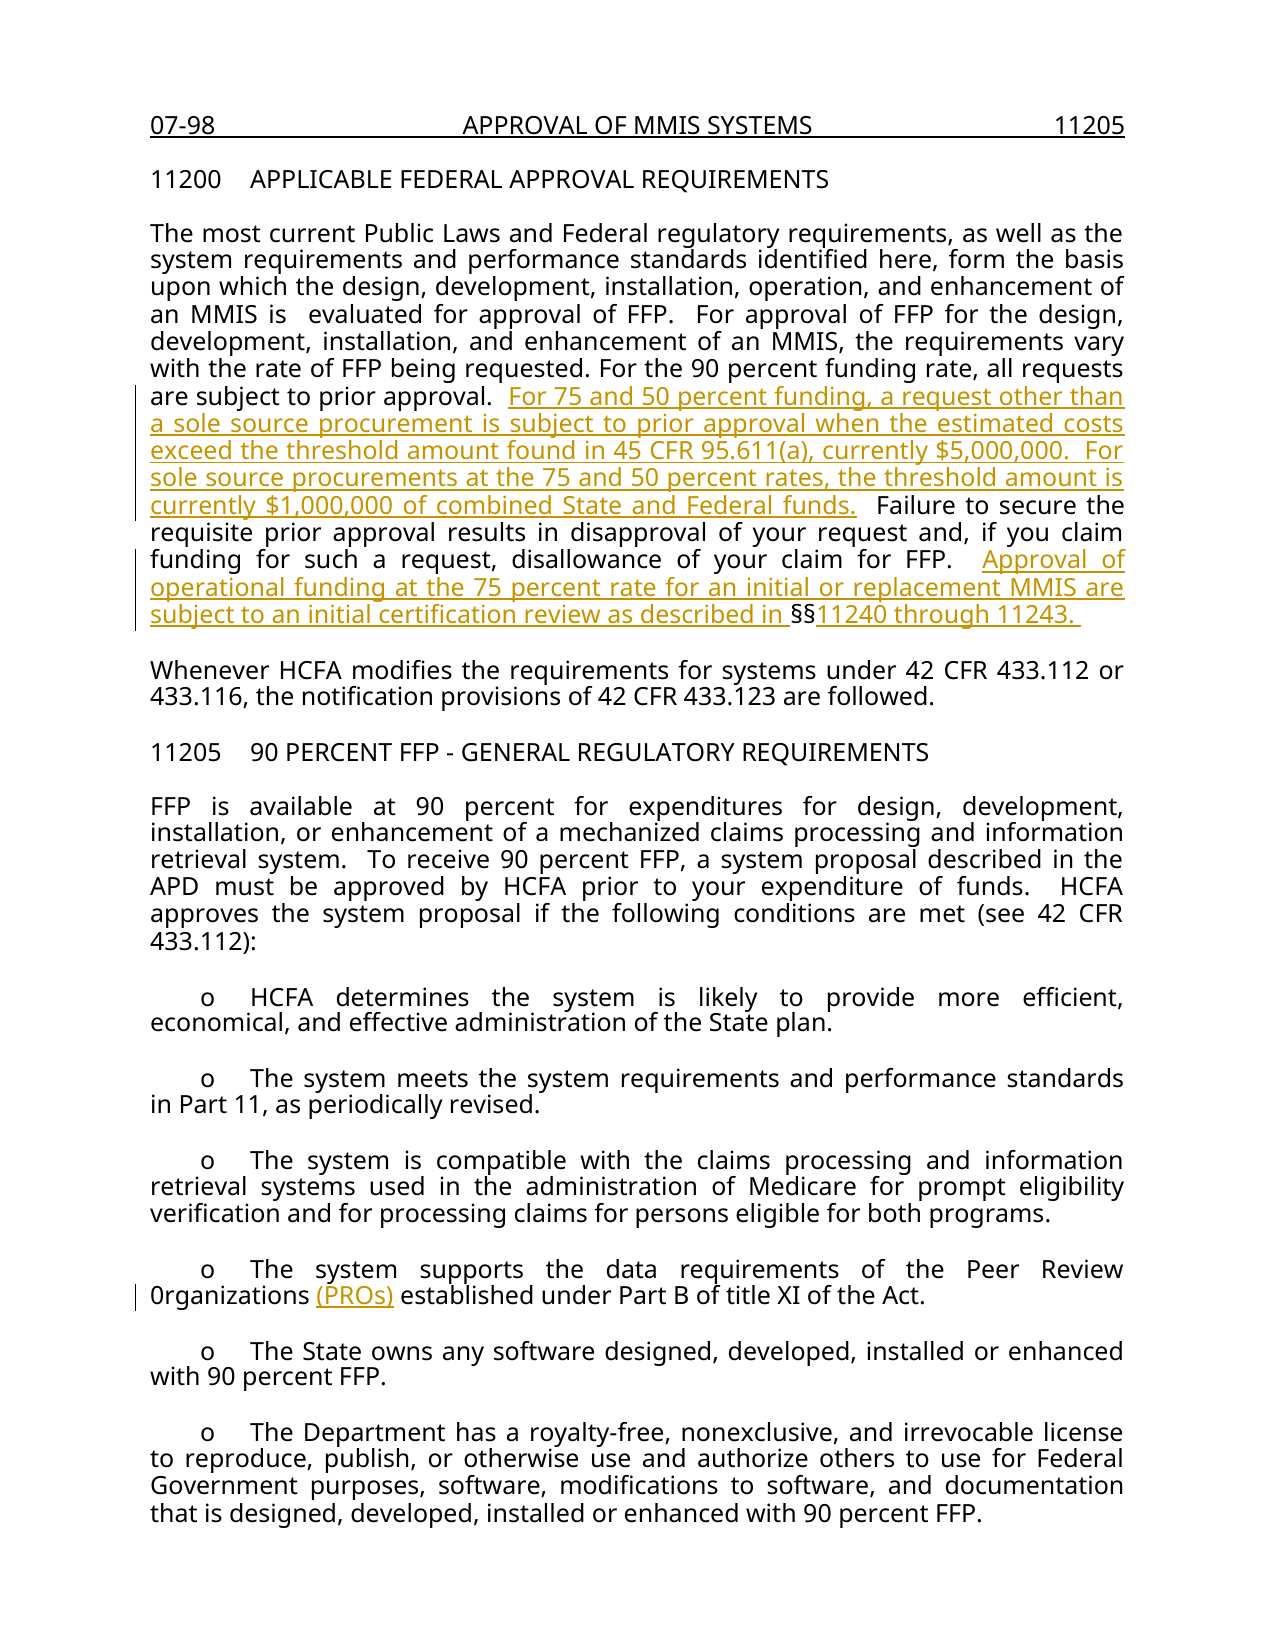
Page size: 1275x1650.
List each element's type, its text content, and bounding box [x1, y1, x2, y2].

text The most current Public Laws and Federal regulatory requirements, as well as the system requirements and performance standards identified here, form the basis upon which the design, development, installation, operation, and enhancement of an MMIS is evaluated for approval of FFP. For approval of FFP for the design, development, installation, and enhancement of an MMIS, the requirements vary with the rate of FFP being requested. For the 90 percent funding rate, all requests are subject to prior approval. Failure to secure the requisite prior approval results in disapproval of your request and, if you claim funding for such a request, disallowance of your claim for FFP. §§ [150, 436, 1125, 598]
text o The system is compatible with the claims processing and information retrieval systems used in the administration of Medicare for prompt eligibility verification and for processing claims for persons eligible for both programs. [150, 1148, 1125, 1230]
text o The system meets the system requirements and performance standards in Part 11, as periodically revised. [150, 1066, 1125, 1121]
text 11205 90 PERCENT FFP - GENERAL REGULATORY REQUIREMENTS [150, 739, 1125, 767]
text 07-98 APPROVAL OF MMIS SYSTEMS 11205 [150, 112, 1125, 136]
text Whenever HCFA modifies the requirements for systems under 42 CFR 433.112 or 433.116, the notification provisions of 42 CFR 433.123 are followed. [150, 658, 1125, 712]
text o The Department has a royalty-free, nonexclusive, and irrevocable license to reproduce, publish, or otherwise use and authorize others to use for Federal Government purposes, software, modifications to software, and documentation that is designed, developed, installed or enhanced with 90 percent FFP. [150, 1420, 1125, 1529]
text o The system supports the data requirements of the Peer Review 0rganizations established under Part B of title XI of the Act. [150, 1257, 1125, 1311]
text The most current Public Laws and Federal regulatory requirements, as well as the system requirements and performance standards identified here, form the basis upon which the design, development, installation, operation, and enhancement of an MMIS is evaluated for approval of FFP. For approval of FFP for the design, development, installation, and enhancement of an MMIS, the requirements vary with the rate of FFP being requested. For the 90 percent funding rate, all requests are subject to prior approval. Failure to secure the requisite prior approval results in disapproval of your request and, if you claim funding for such a request, disallowance of your claim for FFP. §§ [150, 221, 1125, 434]
text FFP is available at 90 percent for expenditures for design, development, installation, or enhancement of a mechanized claims processing and information retrieval system. To receive 90 percent FFP, a system proposal described in the APD must be approved by HCFA prior to your expenditure of funds. HCFA approves the system proposal if the following conditions are met (see 42 CFR 433.112): [150, 794, 1125, 957]
text o HCFA determines the system is likely to provide more efficient, economical, and effective administration of the State plan. [150, 984, 1125, 1039]
text o The State owns any software designed, developed, installed or enhanced with 90 percent FFP. [150, 1338, 1125, 1393]
text 11200 APPLICABLE FEDERAL APPROVAL REQUIREMENTS [150, 167, 1125, 194]
